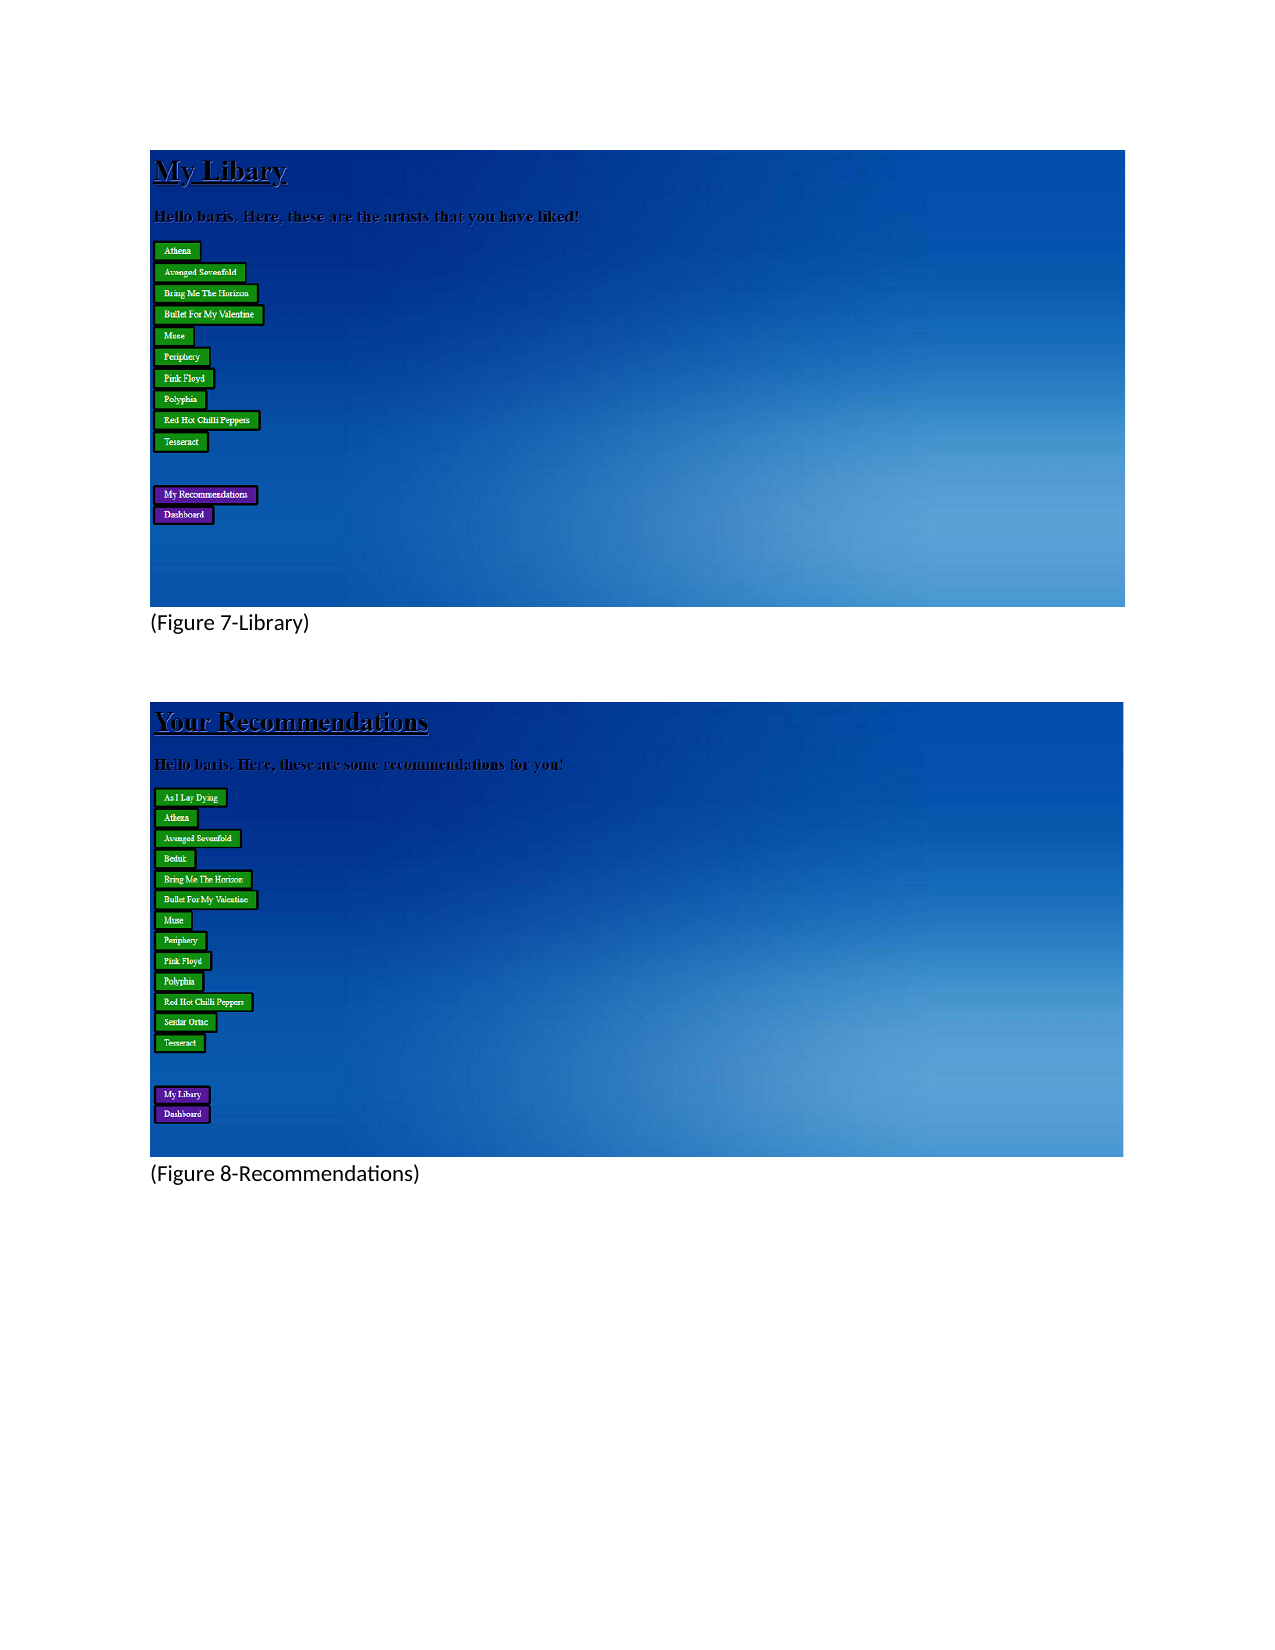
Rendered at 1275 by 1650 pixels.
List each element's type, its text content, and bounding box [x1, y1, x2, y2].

text (Figure 7-Library) [150, 607, 1125, 636]
picture [150, 150, 1125, 607]
picture [150, 702, 1124, 1157]
